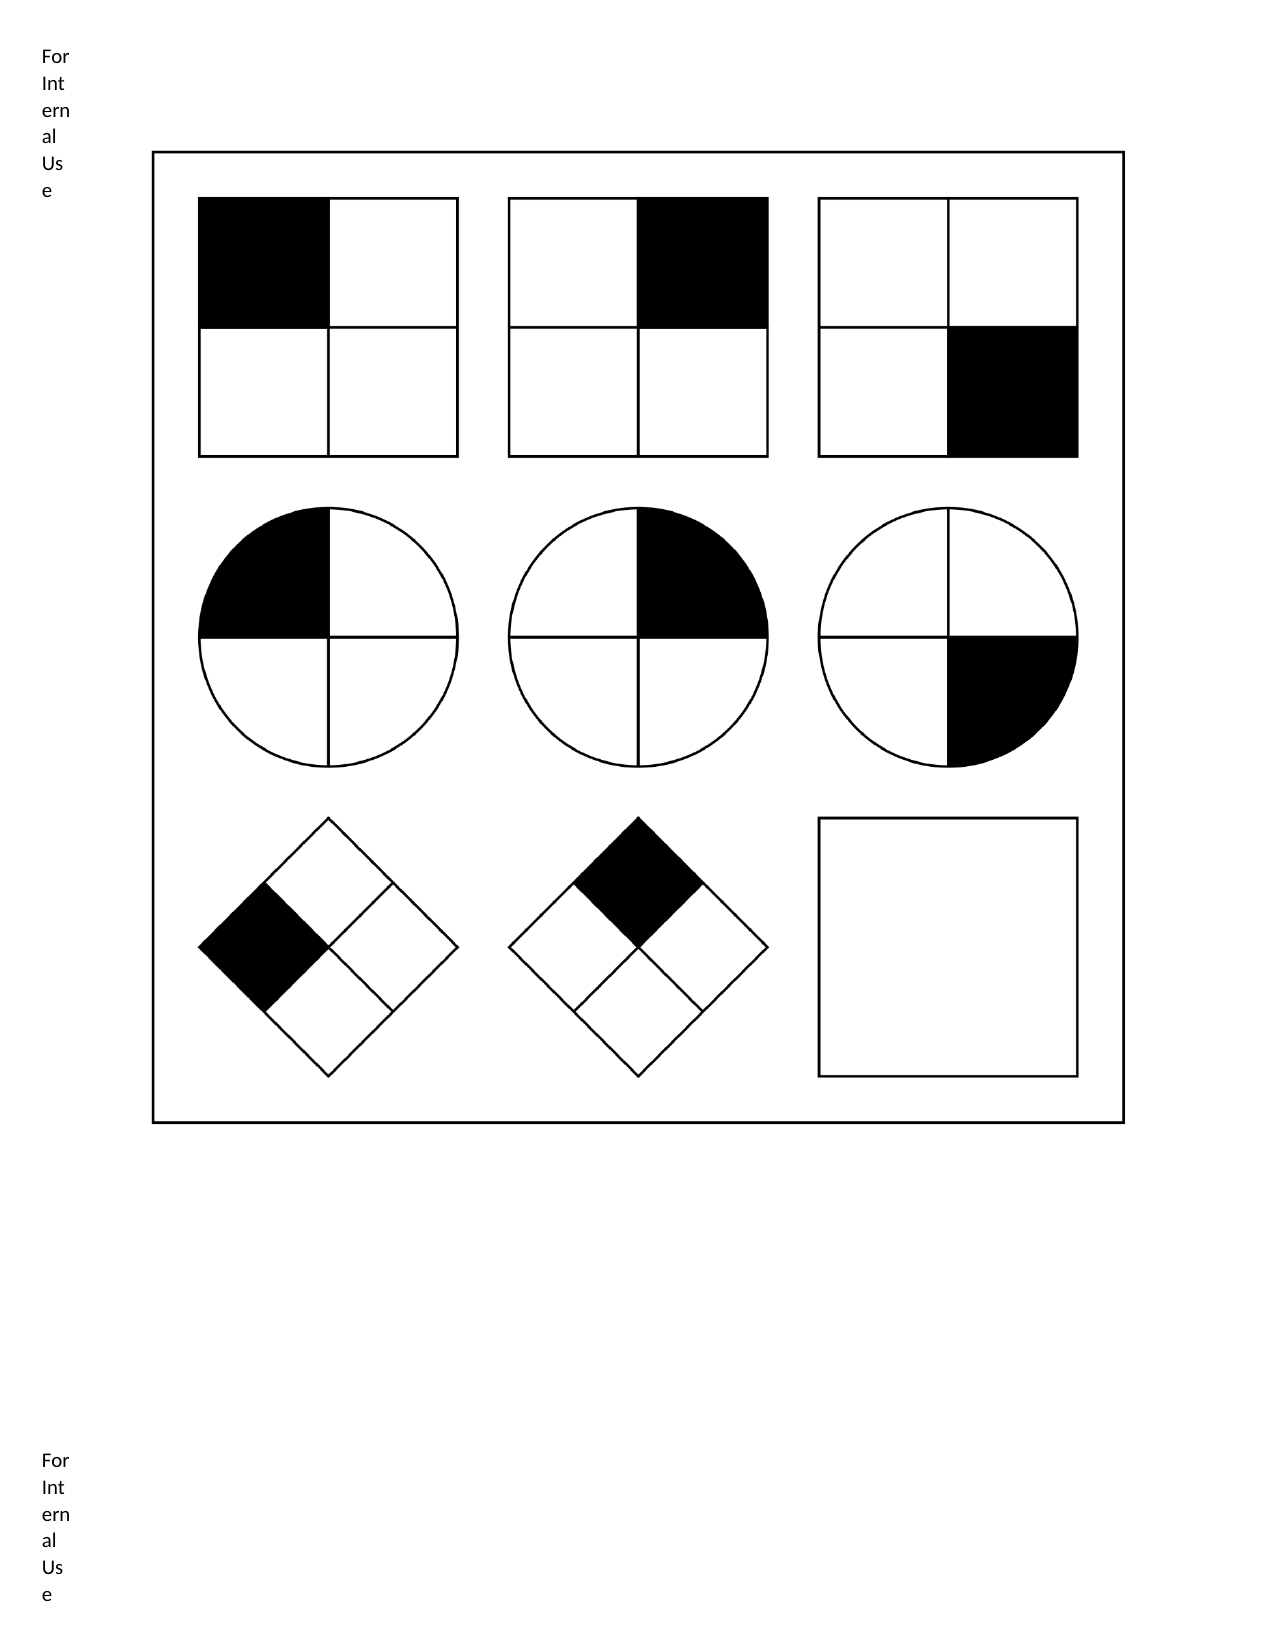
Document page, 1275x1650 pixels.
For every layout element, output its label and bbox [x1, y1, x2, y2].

picture [150, 150, 1125, 1125]
